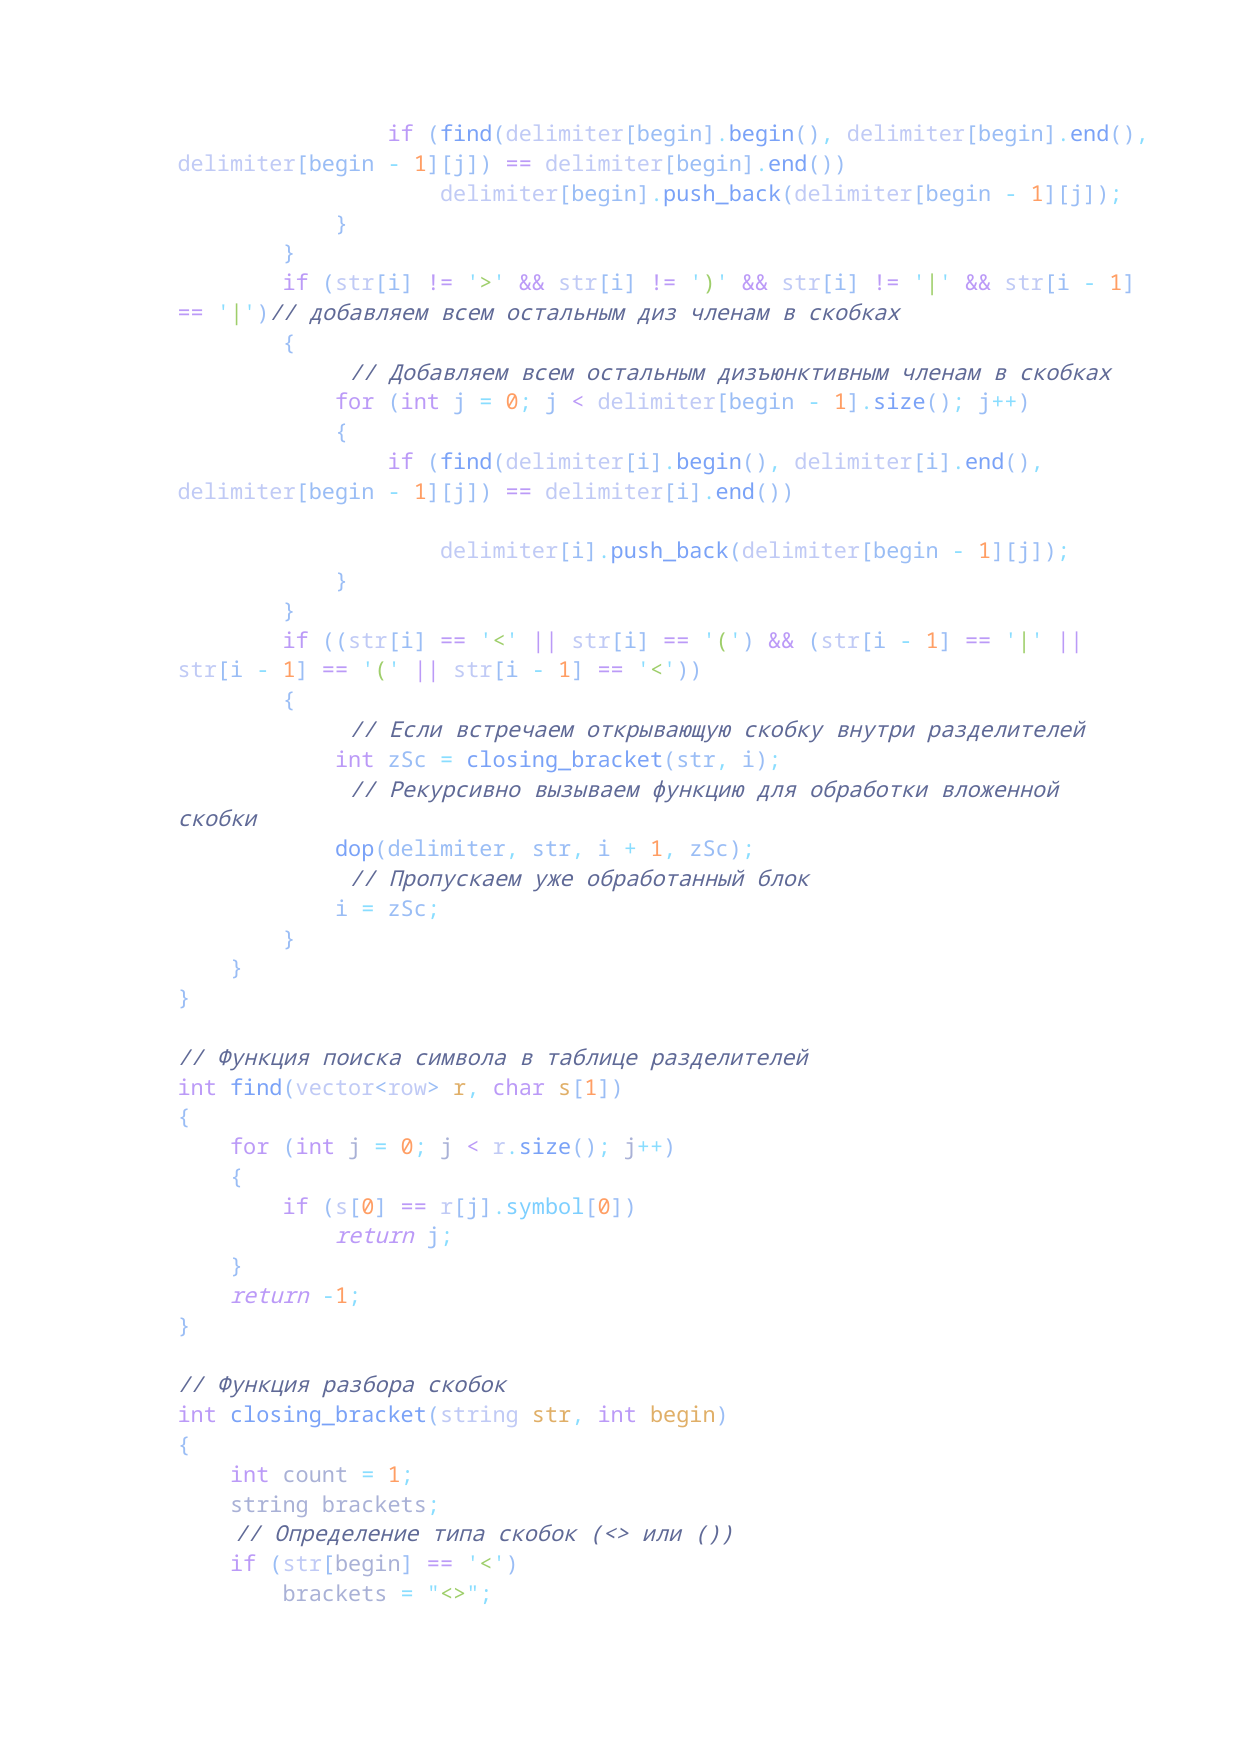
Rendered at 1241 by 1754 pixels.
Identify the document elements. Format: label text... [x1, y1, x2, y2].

text if (str[begin] == '<') [177, 1548, 1152, 1578]
text { [177, 684, 1152, 714]
text int find(vector<row> r, char s[1]) [177, 1071, 1152, 1101]
text { [177, 327, 1152, 356]
text } [177, 207, 1152, 237]
text } [177, 1250, 1152, 1280]
text for (int j = 0; j < r.size(); j++) [177, 1131, 1152, 1161]
text if (str[i] != '>' && str[i] != ')' && str[i] != '|' && str[i - 1] == '|')// добавляем всем остальным диз членам в скобках [177, 267, 1152, 327]
text { [177, 416, 1152, 446]
text // Функция разбора скобок [177, 1369, 1152, 1399]
text { [177, 1161, 1152, 1191]
text int count = 1; [177, 1459, 1152, 1488]
text } [177, 982, 1152, 1012]
text { [177, 1101, 1152, 1131]
text if (find(delimiter[begin].begin(), delimiter[begin].end(), delimiter[begin - 1][j]) == delimiter[begin].end()) [177, 118, 1152, 178]
text i = zSc; [177, 893, 1152, 922]
text delimiter[begin].push_back(delimiter[begin - 1][j]); [177, 178, 1152, 207]
text // Определение типа скобок (<> или ()) [177, 1518, 1152, 1548]
text } [177, 1310, 1152, 1339]
text int closing_bracket(string str, int begin) [177, 1399, 1152, 1429]
text return -1; [177, 1280, 1152, 1310]
text // Рекурсивно вызываем функцию для обработки вложенной скобки [177, 773, 1152, 833]
text return j; [177, 1220, 1152, 1250]
text } [177, 952, 1152, 982]
text brackets = "<>"; [177, 1578, 1152, 1608]
text delimiter[i].push_back(delimiter[begin - 1][j]); [177, 535, 1152, 565]
text if ((str[i] == '<' || str[i] == '(') && (str[i - 1] == '|' || str[i - 1] == '(' || str[i - 1] == '<')) [177, 624, 1152, 684]
text int zSc = closing_bracket(str, i); [177, 744, 1152, 773]
text // Если встречаем открывающую скобку внутри разделителей [177, 714, 1152, 744]
text // Функция поиска символа в таблице разделителей [177, 1042, 1152, 1071]
text string brackets; [177, 1488, 1152, 1518]
text // Добавляем всем остальным дизъюнктивным членам в скобках [177, 356, 1152, 386]
text if (s[0] == r[j].symbol[0]) [177, 1191, 1152, 1220]
text for (int j = 0; j < delimiter[begin - 1].size(); j++) [177, 386, 1152, 416]
text // Пропускаем уже обработанный блок [177, 863, 1152, 893]
text } [177, 595, 1152, 624]
text } [177, 922, 1152, 952]
text } [177, 237, 1152, 267]
text if (find(delimiter[i].begin(), delimiter[i].end(), delimiter[begin - 1][j]) == delimiter[i].end()) [177, 446, 1152, 505]
text { [177, 1429, 1152, 1459]
text dop(delimiter, str, i + 1, zSc); [177, 833, 1152, 863]
text } [177, 565, 1152, 595]
